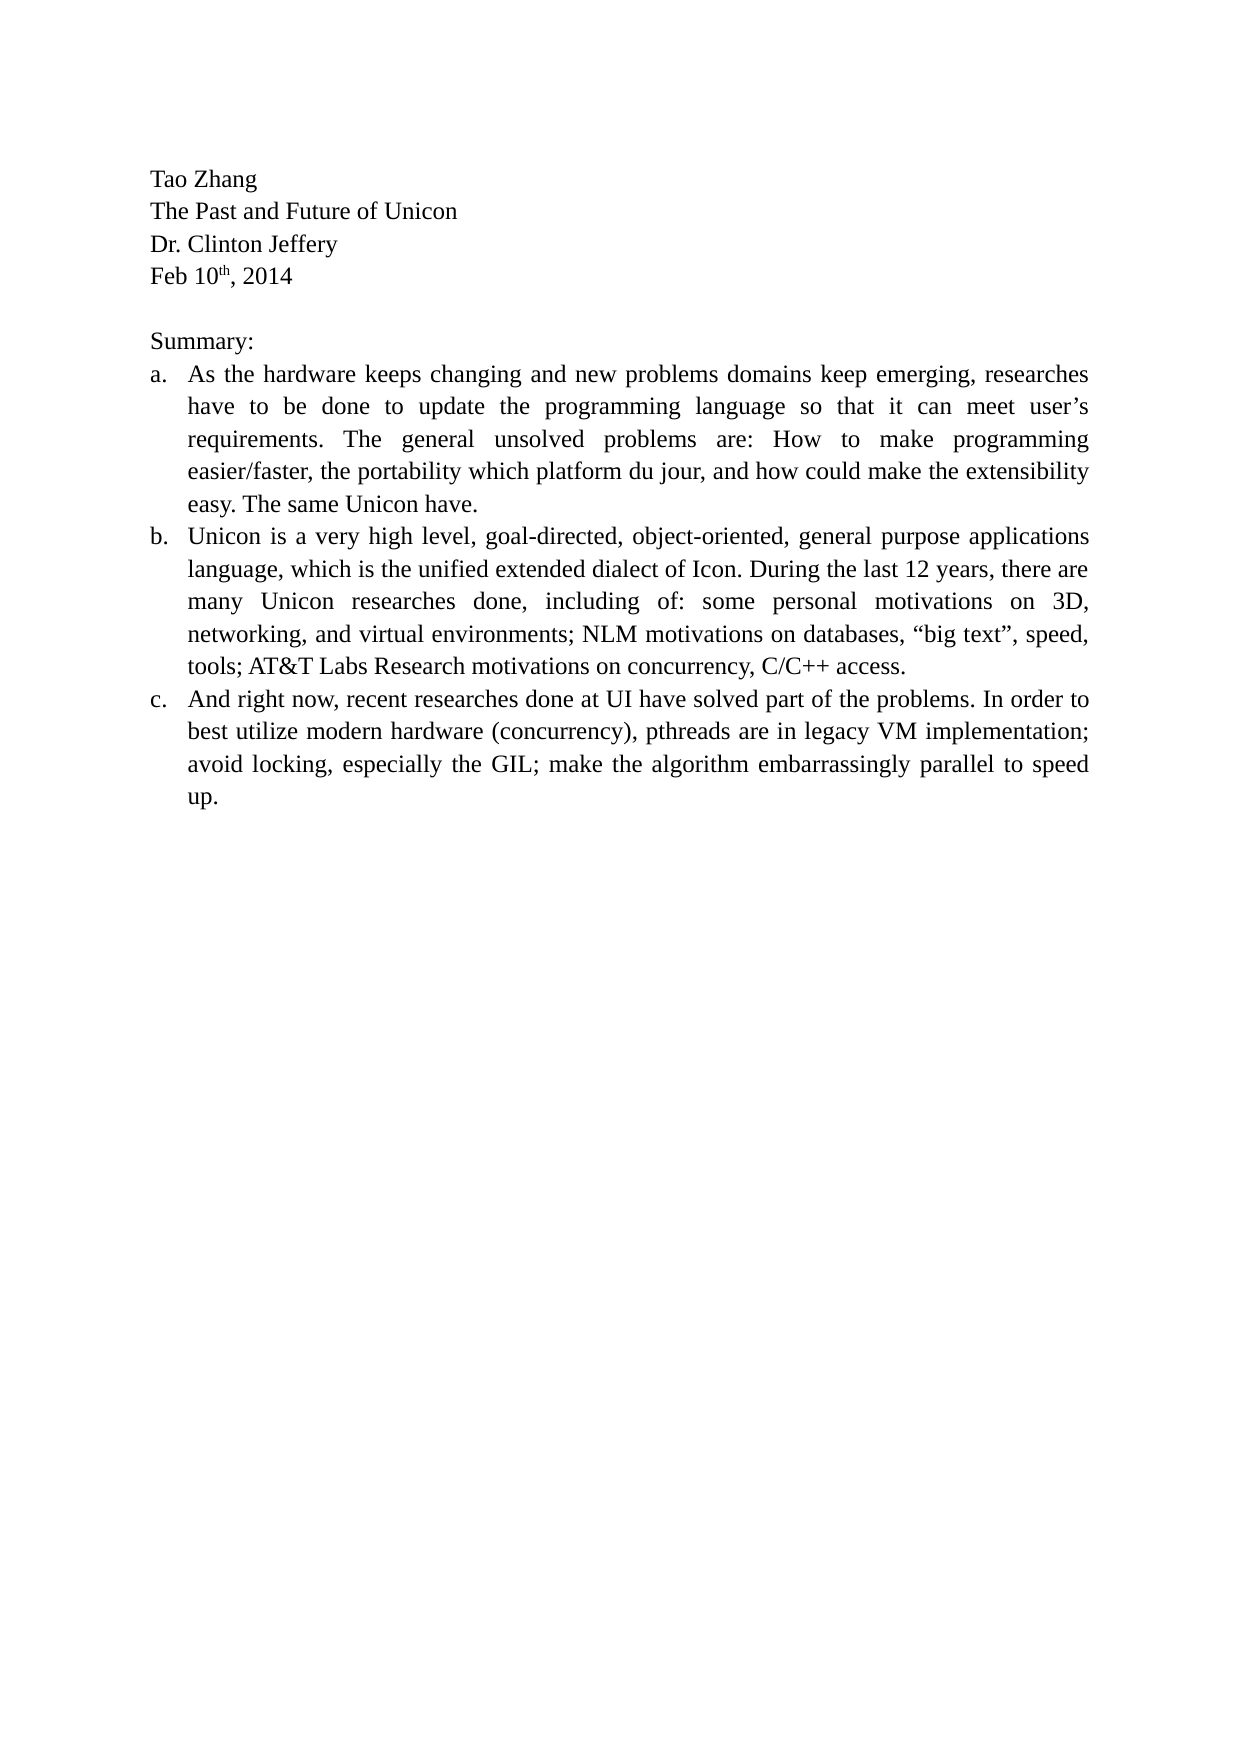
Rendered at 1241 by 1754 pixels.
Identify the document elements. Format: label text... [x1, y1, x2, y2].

text The Past and Future of Unicon [150, 194, 1090, 227]
text Summary: [150, 324, 1090, 357]
list And right now, recent researches done at UI have solved part of the problems. In order to best utilize modern hardware (concurrency), pthreads are in legacy VM implementation; avoid locking, especially the GIL; make the algorithm embarrassingly parallel to speed up. [150, 682, 1090, 812]
text Tao Zhang [150, 162, 1090, 194]
list As the hardware keeps changing and new problems domains keep emerging, researches have to be done to update the programming language so that it can meet user’s requirements. The general unsolved problems are: How to make programming easier/faster, the portability which platform du jour, and how could make the extensibility easy. The same Unicon have. [150, 357, 1090, 519]
list Unicon is a very high level, goal-directed, object-oriented, general purpose applications language, which is the unified extended dialect of Icon. During the last 12 years, there are many Unicon researches done, including of: some personal motivations on 3D, networking, and virtual environments; NLM motivations on databases, “big text”, speed, tools; AT&T Labs Research motivations on concurrency, C/C++ access. [150, 519, 1090, 682]
text Feb 10th, 2014 [150, 259, 1090, 292]
text Dr. Clinton Jeffery [150, 227, 1090, 259]
